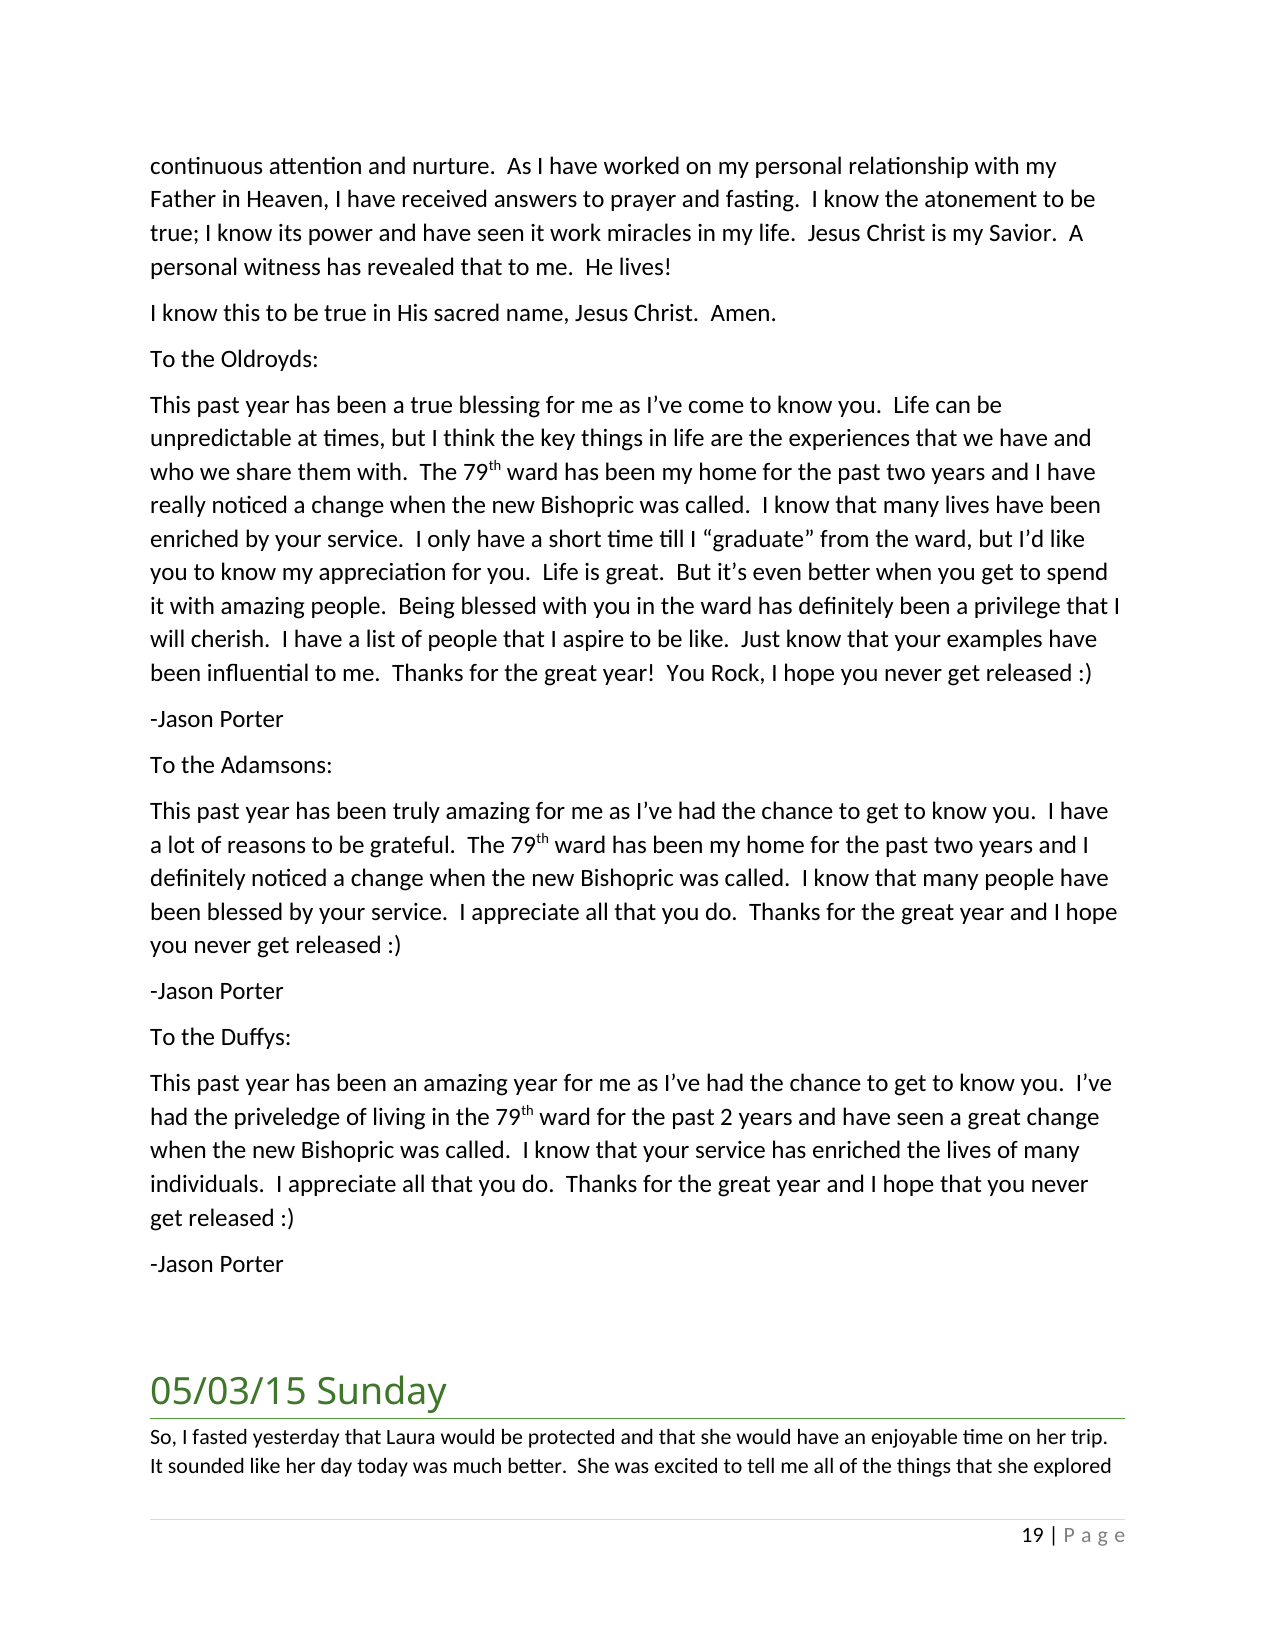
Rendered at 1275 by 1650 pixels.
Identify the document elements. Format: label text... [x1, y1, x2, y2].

text This past year has been truly amazing for me as I’ve had the chance to get to know you. I have a lot of reasons to be grateful. The 79th ward has been my home for the past two years and I definitely noticed a change when the new Bishopric was called. I know that many people have been blessed by your service. I appreciate all that you do. Thanks for the great year and I hope you never get released :) [150, 795, 1125, 960]
text -Jason Porter [150, 703, 1125, 734]
text This past year has been a true blessing for me as I’ve come to know you. Life can be unpredictable at times, but I think the key things in life are the experiences that we have and who we share them with. The 79th ward has been my home for the past two years and I have really noticed a change when the new Bishopric was called. I know that many lives have been enriched by your service. I only have a short time till I “graduate” from the ward, but I’d like you to know my appreciation for you. Life is great. But it’s even better when you get to spend it with amazing people. Being blessed with you in the ward has definitely been a privilege that I will cherish. I have a list of people that I aspire to be like. Just know that your examples have been influential to me. Thanks for the great year! You Rock, I hope you never get released :) [150, 389, 1125, 688]
subtitle 05/03/15 Sunday [150, 1365, 1125, 1418]
text To the Duffys: [150, 1021, 1125, 1052]
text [150, 1423, 1125, 1479]
text -Jason Porter [150, 1248, 1125, 1278]
text This past year has been an amazing year for me as I’ve had the chance to get to know you. I’ve had the priveledge of living in the 79th ward for the past 2 years and have seen a great change when the new Bishopric was called. I know that your service has enriched the lives of many individuals. I appreciate all that you do. Thanks for the great year and I hope that you never get released :) [150, 1067, 1125, 1232]
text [150, 150, 1125, 281]
text I know this to be true in His sacred name, Jesus Christ. Amen. [150, 297, 1125, 327]
text To the Adamsons: [150, 749, 1125, 780]
text -Jason Porter [150, 975, 1125, 1006]
text To the Oldroyds: [150, 343, 1125, 373]
